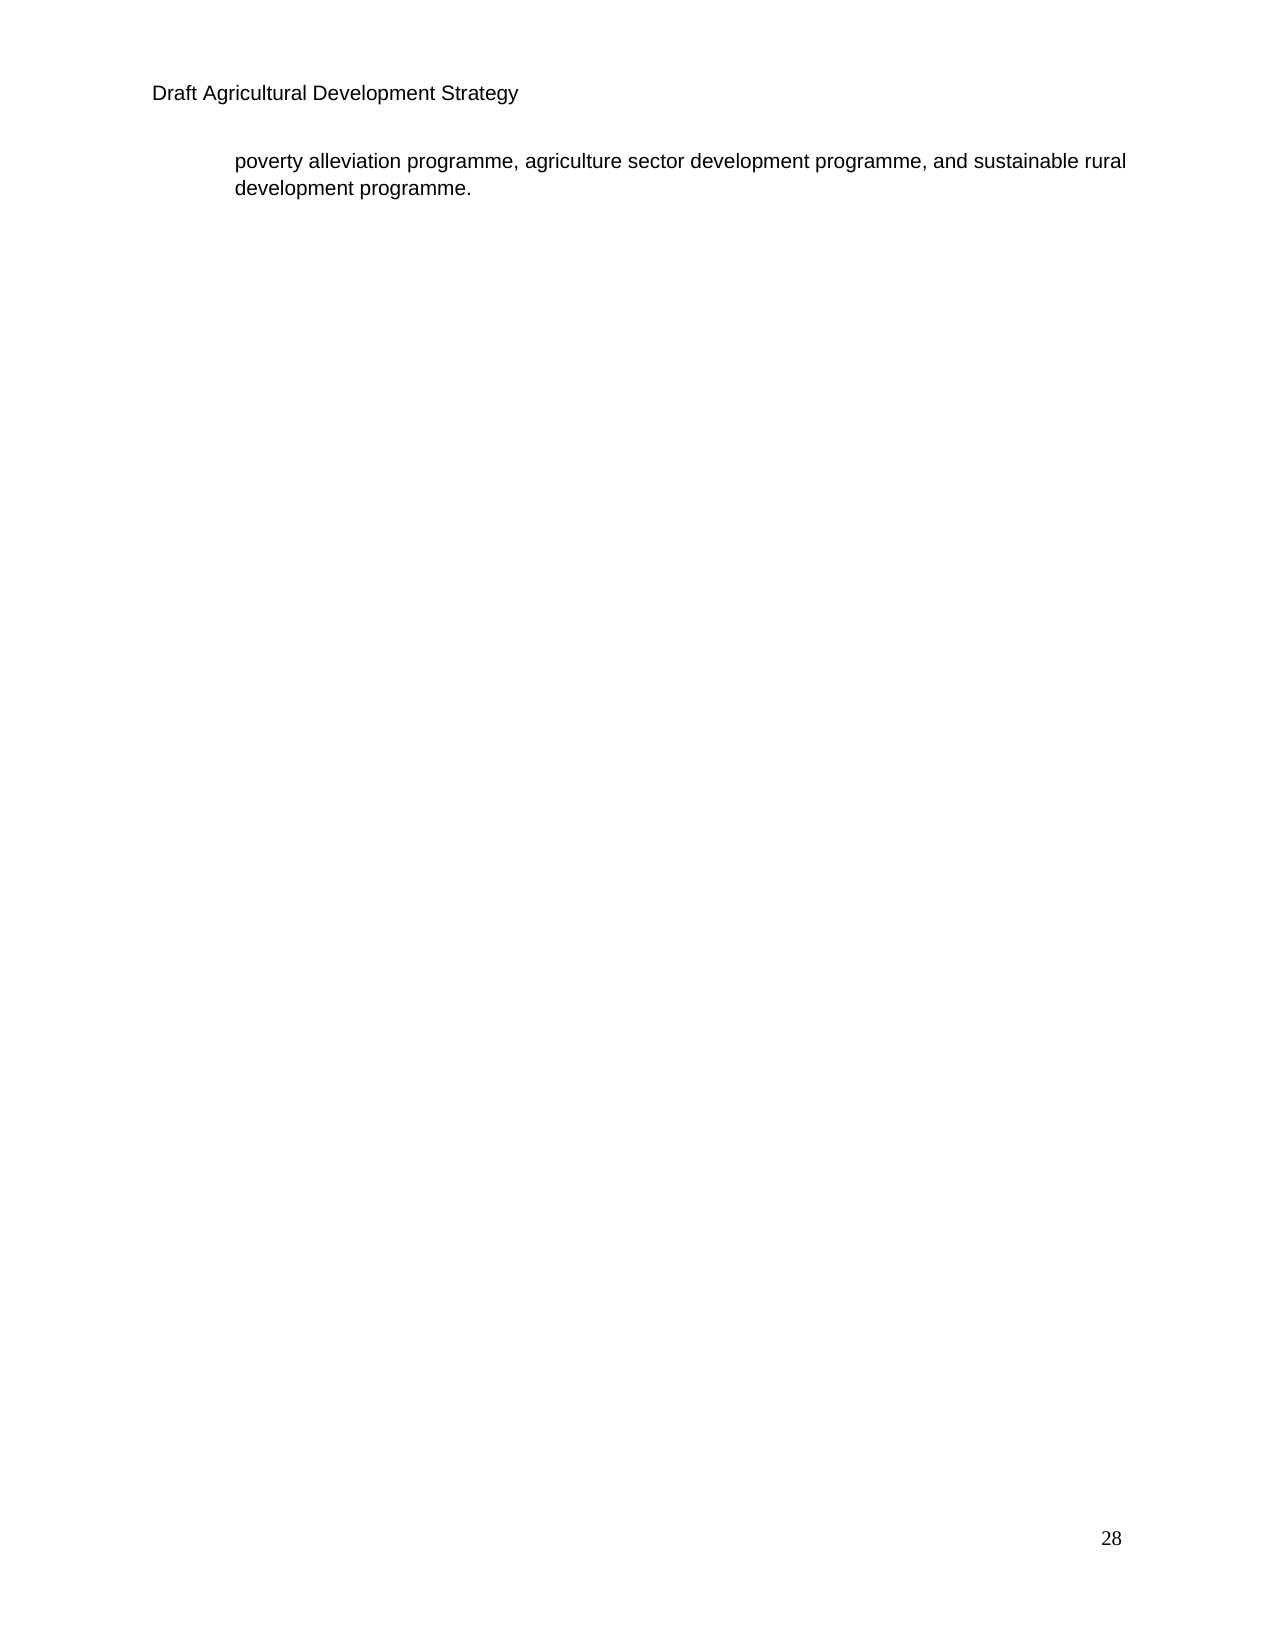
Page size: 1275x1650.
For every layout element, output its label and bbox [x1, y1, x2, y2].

list [197, 149, 1129, 200]
